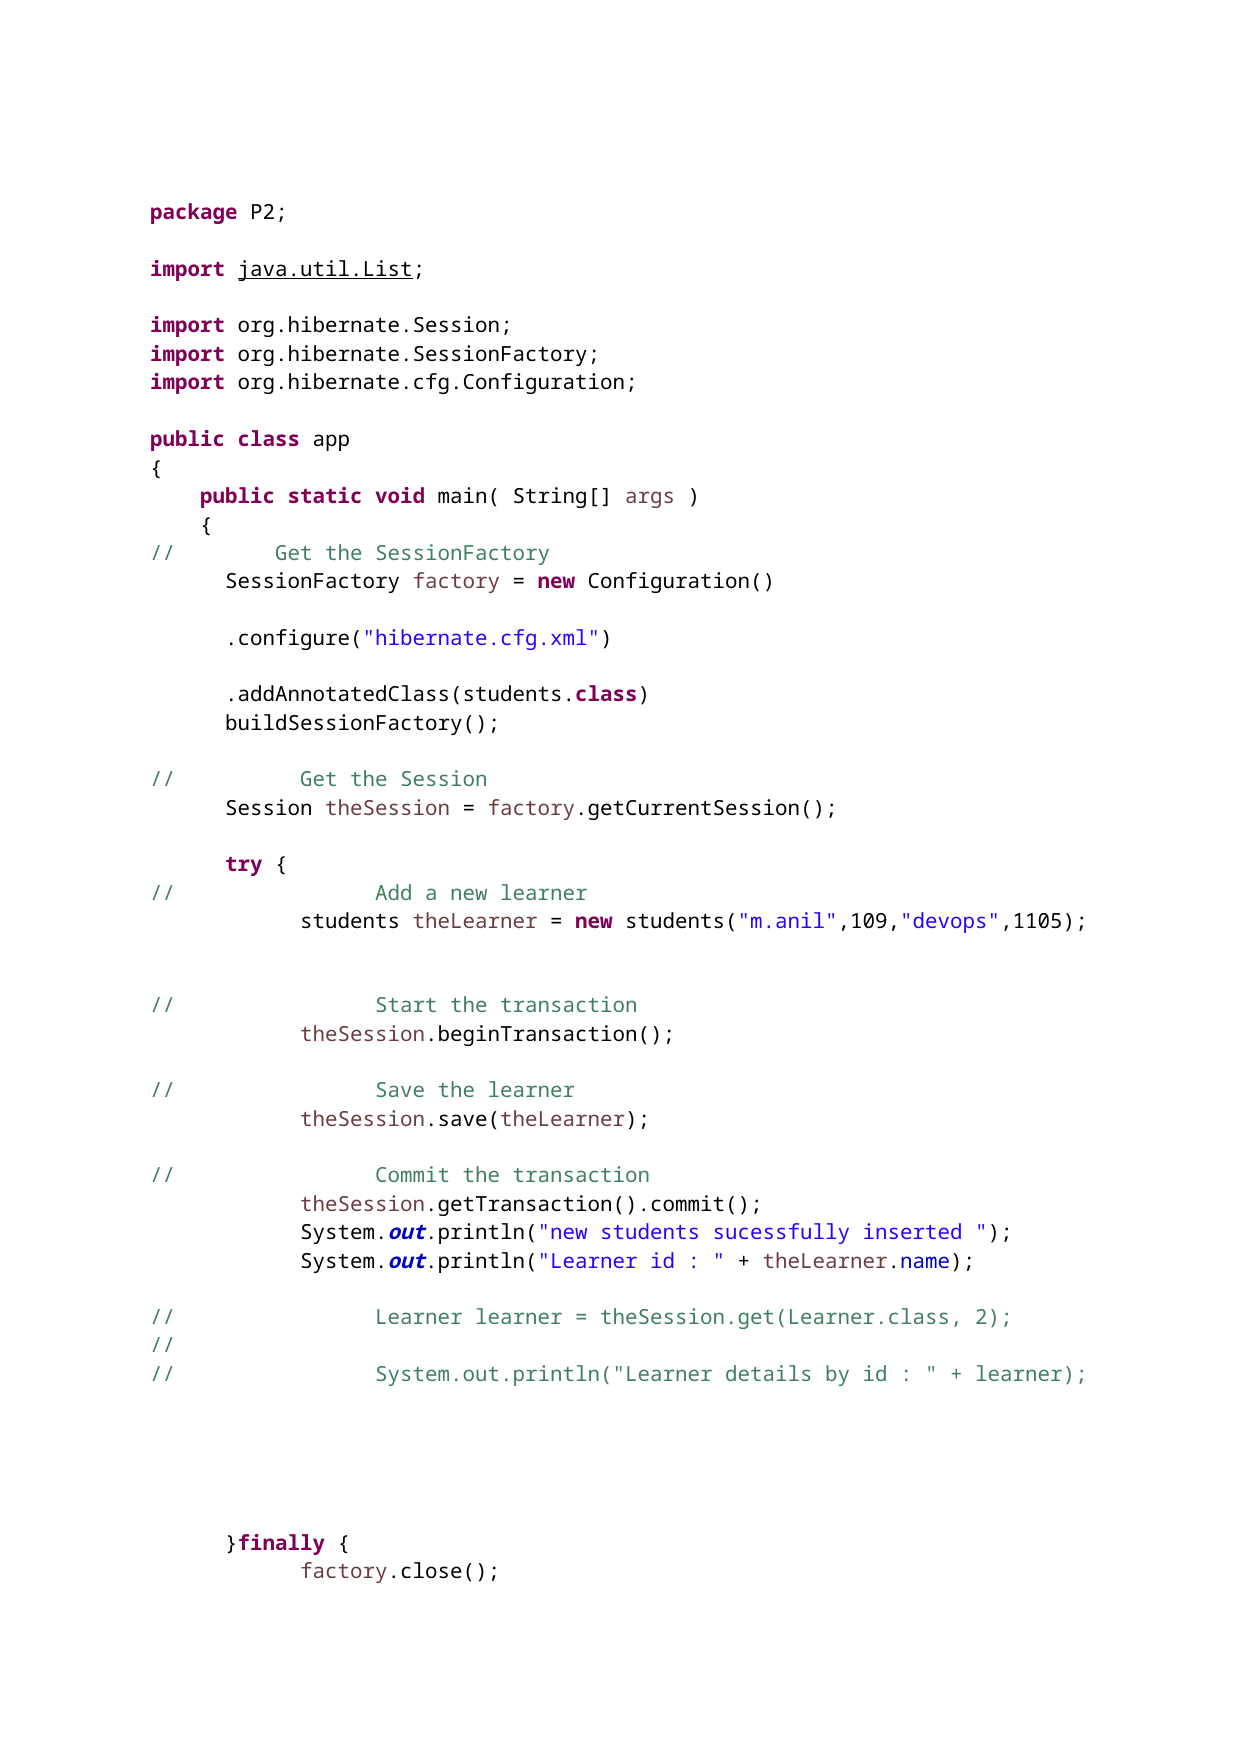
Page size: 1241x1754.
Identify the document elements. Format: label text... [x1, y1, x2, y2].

text // Start the transaction [150, 991, 1090, 1019]
text package P2; [150, 197, 1090, 225]
text }finally { [150, 1528, 1090, 1556]
text // Learner learner = theSession.get(Learner.class, 2); [150, 1302, 1090, 1331]
text .configure("hibernate.cfg.xml") [150, 595, 1090, 651]
text try { [150, 849, 1090, 878]
text // System.out.println("Learner details by id : " + learner); [150, 1359, 1090, 1387]
text import org.hibernate.SessionFactory; [150, 339, 1090, 367]
text import org.hibernate.Session; [150, 311, 1090, 339]
text { [150, 453, 1090, 481]
text // Commit the transaction [150, 1160, 1090, 1189]
text theSession.getTransaction().commit(); [150, 1189, 1090, 1217]
text SessionFactory factory = new Configuration() [150, 567, 1090, 595]
text // [150, 1331, 1090, 1359]
text .addAnnotatedClass(students.class) [150, 651, 1090, 708]
text theSession.beginTransaction(); [150, 1019, 1090, 1047]
text buildSessionFactory(); [150, 708, 1090, 736]
text // Get the SessionFactory [150, 538, 1090, 567]
text import java.util.List; [150, 254, 1090, 282]
text Session theSession = factory.getCurrentSession(); [150, 793, 1090, 821]
text public static void main( String[] args ) [150, 481, 1090, 510]
text // Get the Session [150, 764, 1090, 793]
text import org.hibernate.cfg.Configuration; [150, 367, 1090, 396]
text students theLearner = new students("m.anil",109,"devops",1105); [150, 906, 1090, 934]
text // Save the learner [150, 1076, 1090, 1104]
text System.out.println("new students sucessfully inserted "); [150, 1217, 1090, 1246]
text theSession.save(theLearner); [150, 1104, 1090, 1132]
text // Add a new learner [150, 878, 1090, 906]
text factory.close(); [150, 1556, 1090, 1584]
text System.out.println("Learner id : " + theLearner.name); [150, 1246, 1090, 1274]
text public class app [150, 424, 1090, 453]
text { [150, 510, 1090, 538]
